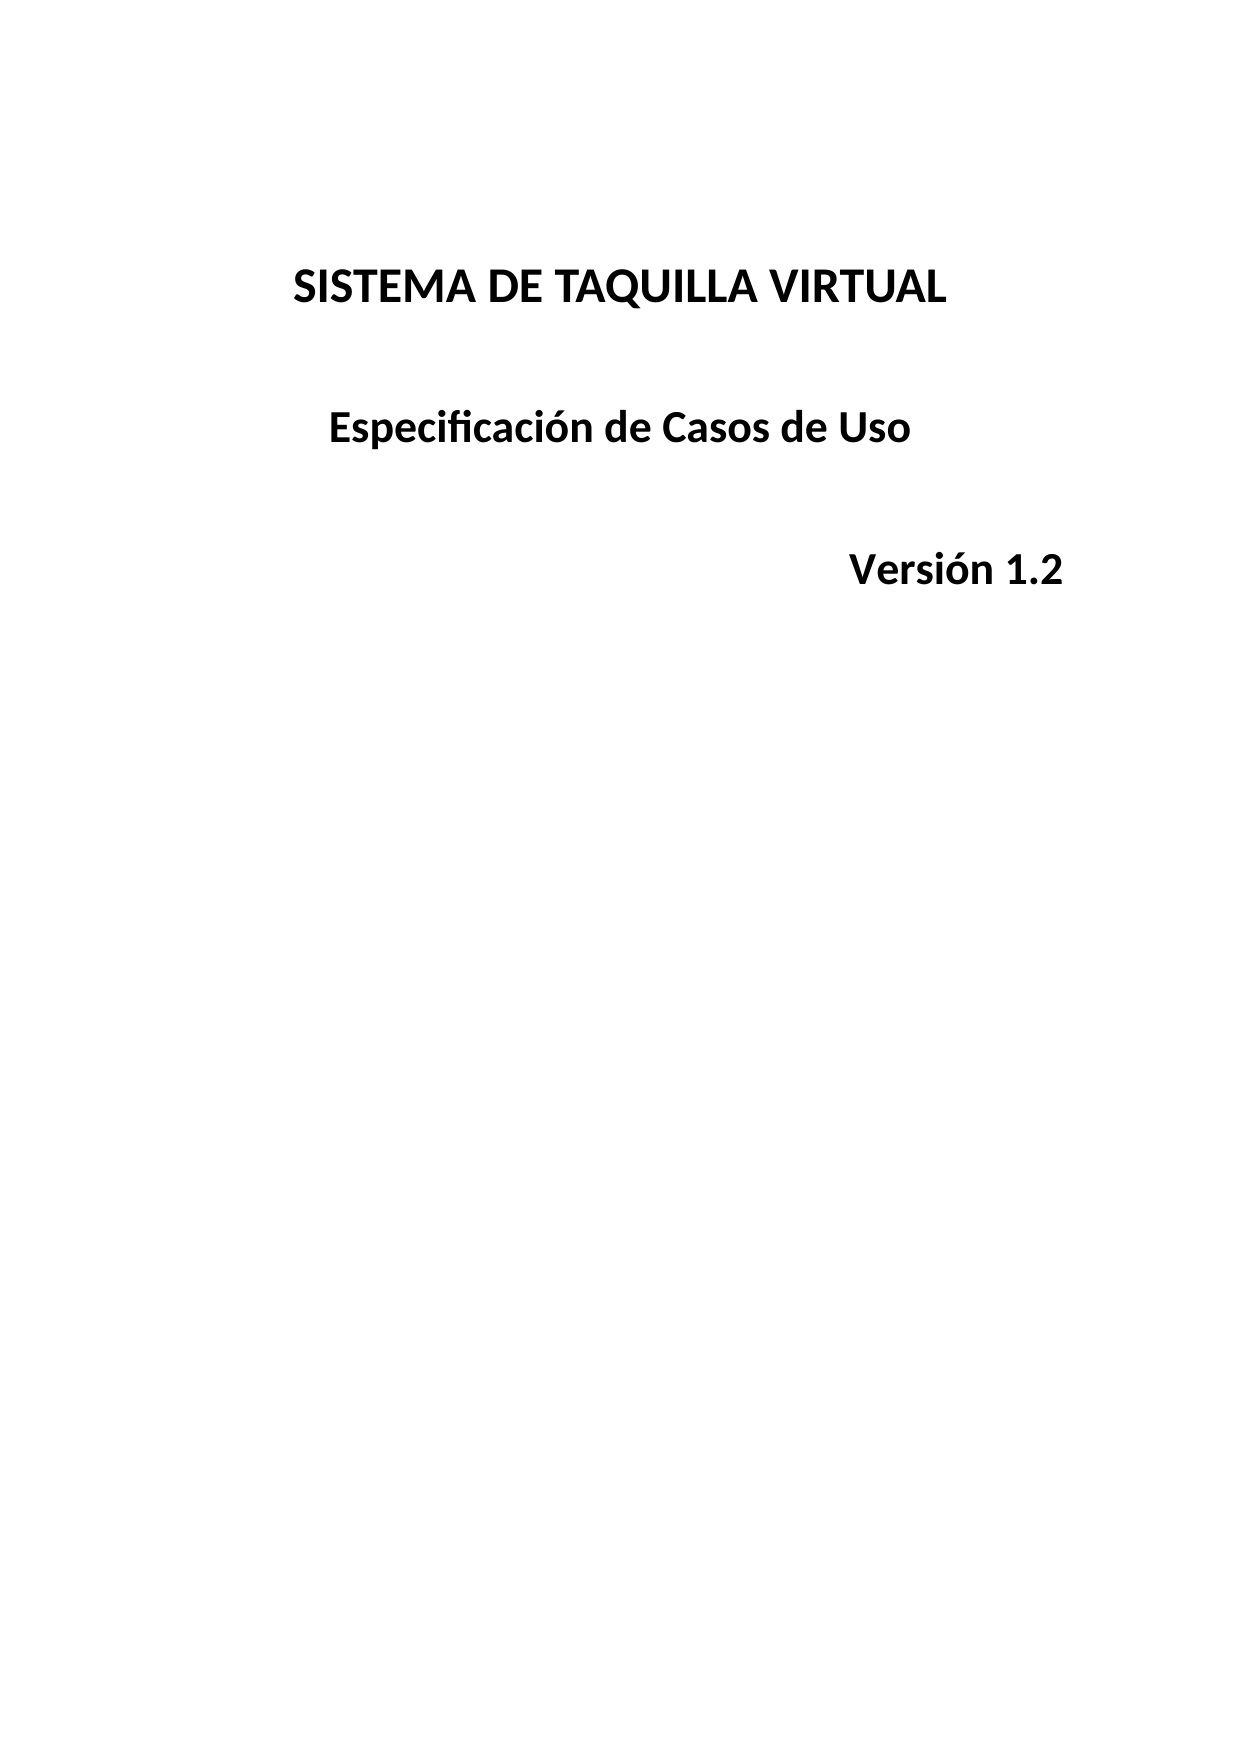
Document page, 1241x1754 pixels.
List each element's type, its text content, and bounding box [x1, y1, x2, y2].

text Versión 1.2 [177, 540, 1063, 596]
title Especificación de Casos de Uso [177, 398, 1063, 454]
title SISTEMA DE TAQUILLA VIRTUAL [177, 254, 1063, 315]
